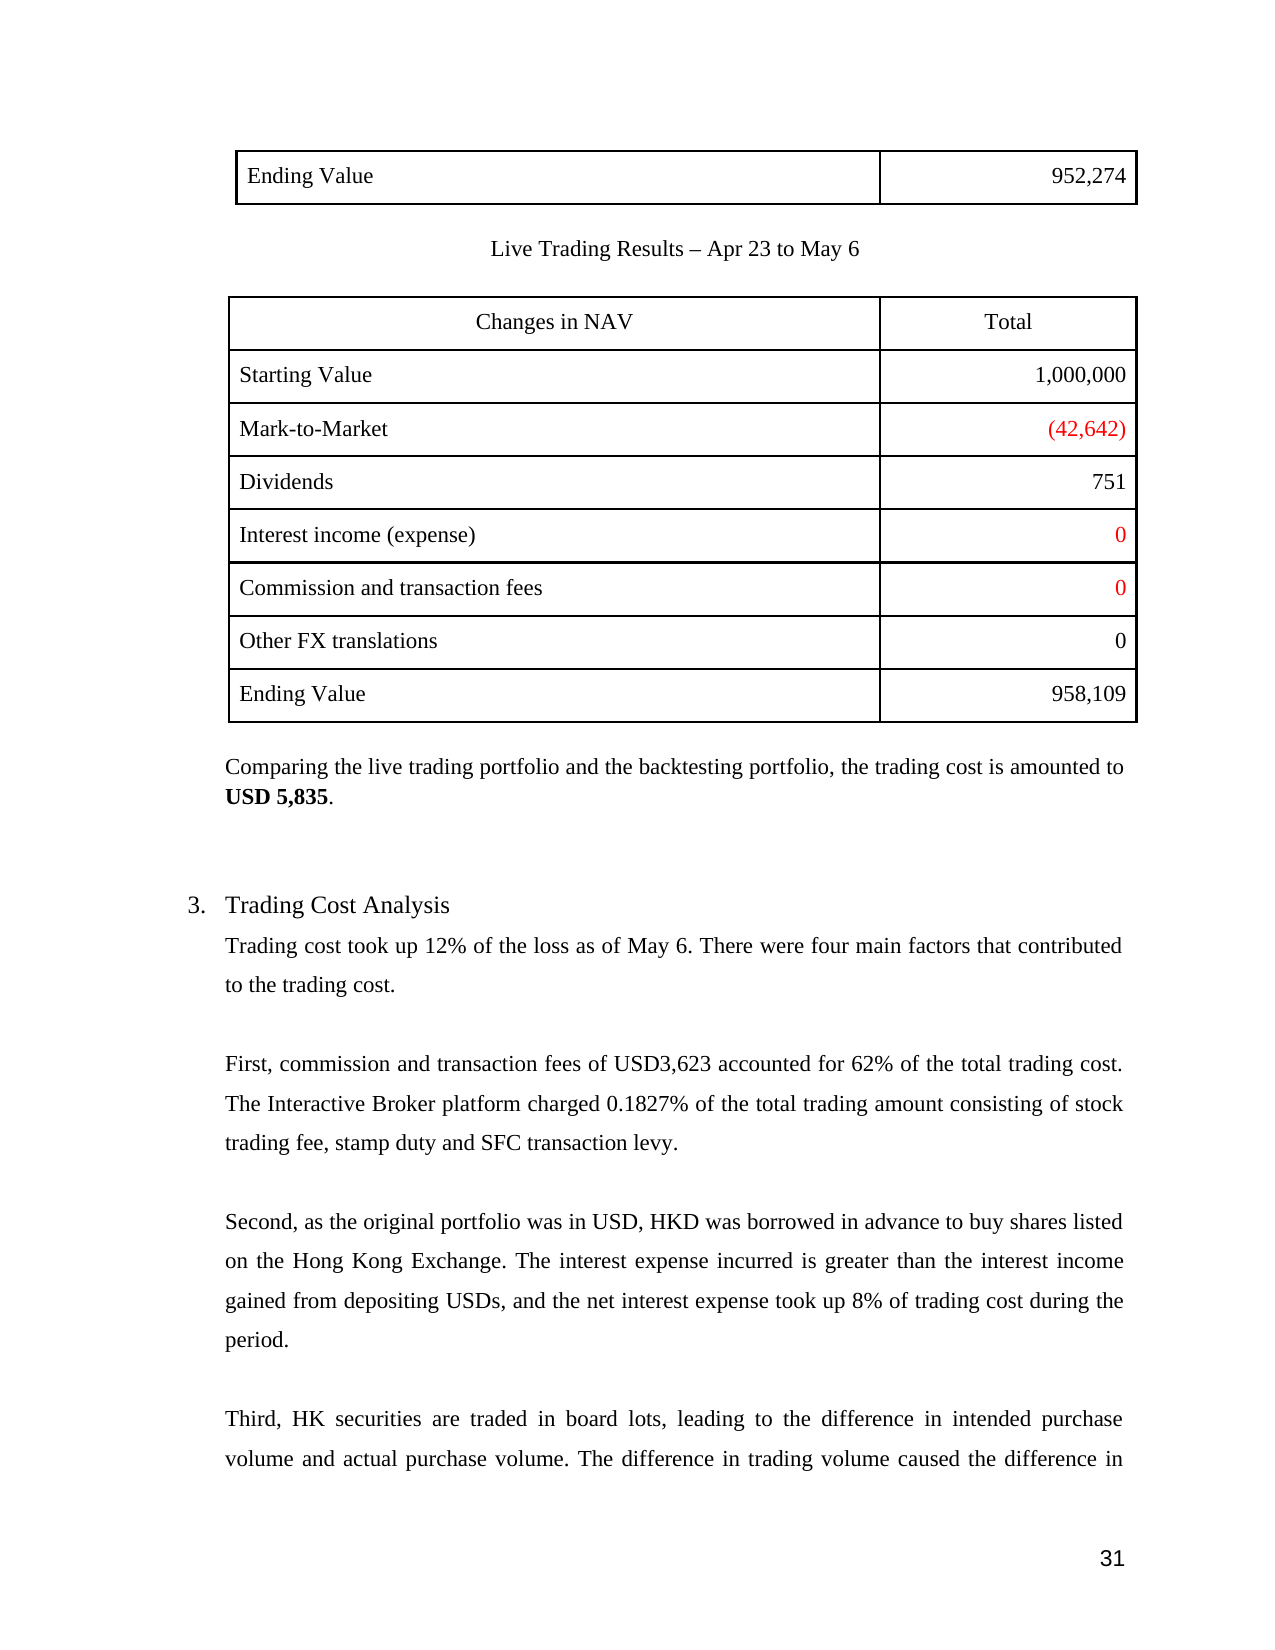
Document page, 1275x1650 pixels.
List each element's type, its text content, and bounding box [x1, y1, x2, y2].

table_cell 0 [881, 564, 1135, 614]
table_cell 958,109 [881, 670, 1135, 721]
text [225, 1406, 1125, 1471]
table_cell 952,274 [881, 152, 1135, 203]
subtitle Trading Cost Analysis [187, 891, 1125, 919]
table_cell Dividends [230, 457, 879, 508]
table_cell Mark-to-Market [230, 404, 879, 455]
table_cell Other FX translations [230, 617, 879, 668]
table_cell Commission and transaction fees [230, 564, 879, 614]
table_cell Interest income (expense) [230, 510, 879, 561]
table_cell 751 [881, 457, 1135, 508]
text Second, as the original portfolio was in USD, HKD was borrowed in advance to buy shares listed on the Hong Kong Exchange. The interest expense incurred is greater than the interest income gained from depositing USDs, and the net interest expense took up 8% of trading cost during the period. [225, 1208, 1125, 1353]
text First, commission and transaction fees of USD3,623 accounted for 62% of the total trading cost. The Interactive Broker platform charged 0.1827% of the total trading amount consisting of stock trading fee, stamp duty and SFC transaction levy. [225, 1050, 1125, 1156]
table_header Total [881, 298, 1135, 349]
text Live Trading Results – Apr 23 to May 6 [225, 235, 1125, 262]
table_header Changes in NAV [230, 298, 879, 349]
table_cell Ending Value [230, 670, 879, 721]
text Trading cost took up 12% of the loss as of May 6. There were four main factors that contributed to the trading cost. [225, 932, 1125, 998]
table_cell 0 [881, 617, 1135, 668]
table_cell (42,642) [881, 404, 1135, 455]
table_cell 1,000,000 [881, 351, 1135, 402]
table_cell Starting Value [230, 351, 879, 402]
table_cell 0 [881, 510, 1135, 561]
table_cell Ending Value [238, 152, 879, 203]
text Comparing the live trading portfolio and the backtesting portfolio, the trading cost is amounted to USD 5,835. [225, 753, 1125, 810]
